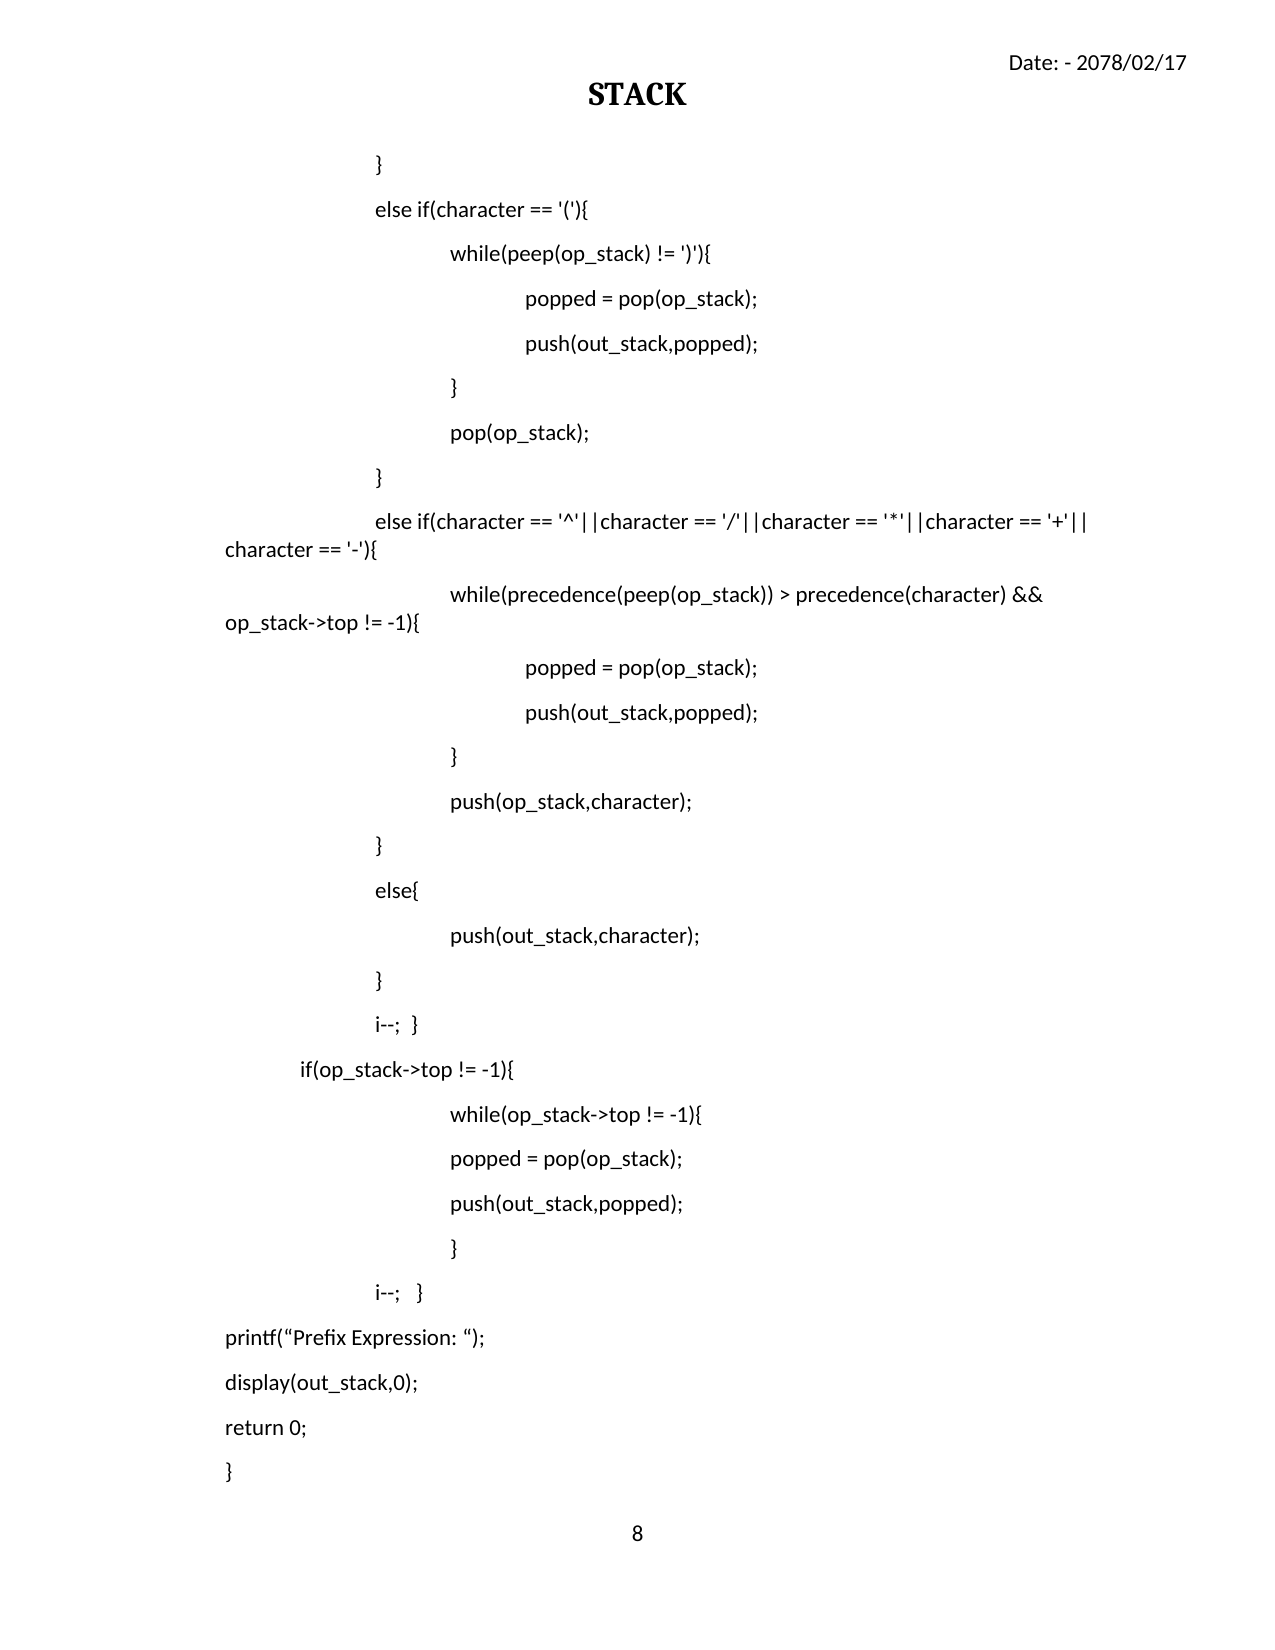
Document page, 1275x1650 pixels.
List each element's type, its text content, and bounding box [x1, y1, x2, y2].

text push(op_stack,character); [225, 787, 1125, 815]
text popped = pop(op_stack); [225, 284, 1125, 312]
text return 0; [225, 1413, 1125, 1441]
text while(op_stack->top != -1){ [225, 1100, 1125, 1128]
text printf(“Prefix Expression: “); [225, 1323, 1125, 1351]
text push(out_stack,popped); [225, 329, 1125, 357]
text } [225, 1457, 1125, 1485]
text } [225, 463, 1125, 491]
text else if(character == '('){ [225, 195, 1125, 223]
text pop(op_stack); [225, 418, 1125, 446]
text push(out_stack,popped); [225, 698, 1125, 726]
text while(peep(op_stack) != ')'){ [225, 239, 1125, 267]
text while(precedence(peep(op_stack)) > precedence(character) && op_stack->top != -1){ [225, 580, 1125, 636]
text popped = pop(op_stack); [225, 653, 1125, 681]
text } [225, 1234, 1125, 1262]
text i--; } [300, 1278, 1125, 1307]
text } [225, 832, 1125, 860]
text i--; } [225, 1010, 1125, 1038]
text } [225, 966, 1125, 994]
text } [225, 150, 1125, 178]
text display(out_stack,0); [225, 1368, 1125, 1396]
text popped = pop(op_stack); [150, 1144, 1125, 1172]
text if(op_stack->top != -1){ [225, 1055, 1125, 1083]
text push(out_stack,character); [225, 921, 1125, 949]
text else{ [225, 876, 1125, 904]
text else if(character == '^'||character == '/'||character == '*'||character == '+'||character == '-'){ [225, 507, 1125, 563]
text push(out_stack,popped); [150, 1189, 1125, 1217]
text } [225, 373, 1125, 401]
text } [225, 742, 1125, 770]
